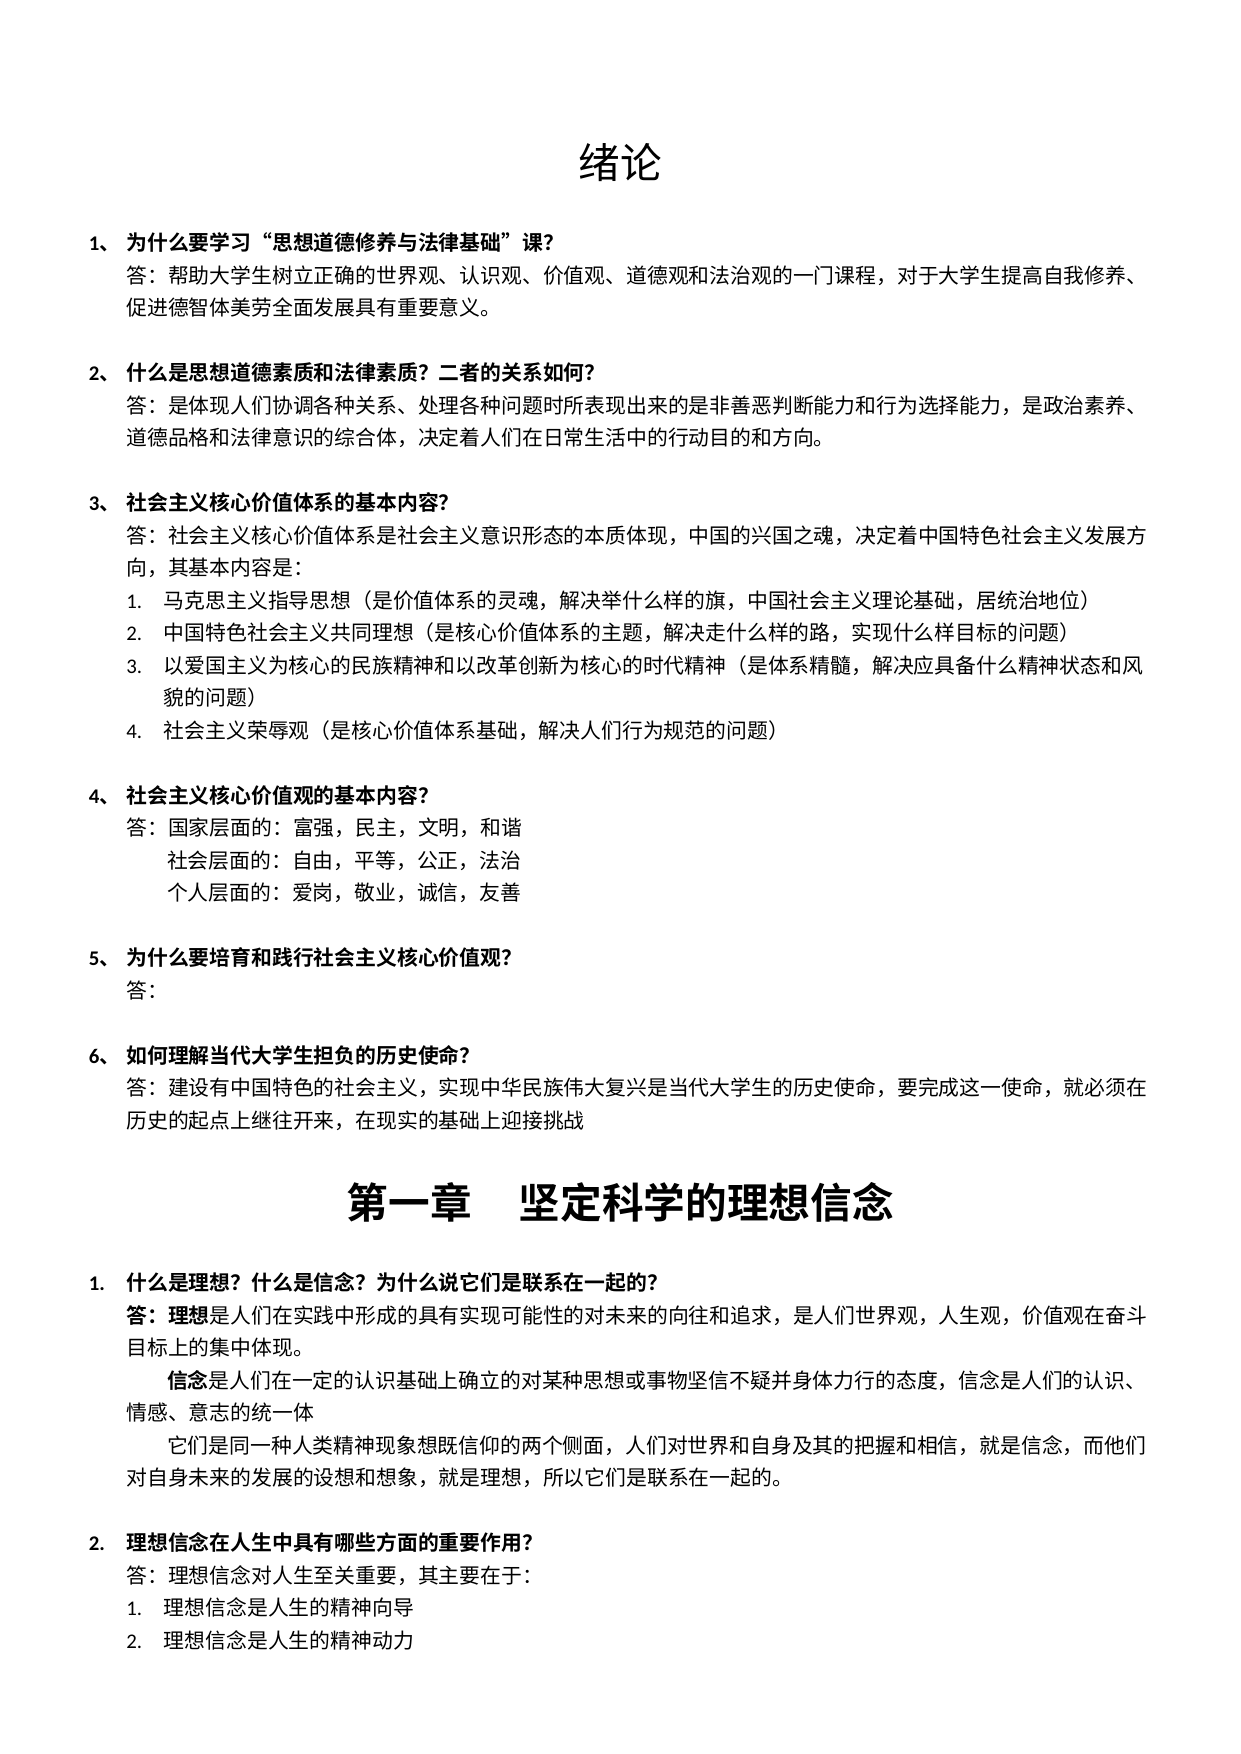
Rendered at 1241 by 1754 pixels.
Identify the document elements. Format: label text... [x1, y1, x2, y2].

list 社会主义核心价值观的基本内容？ [89, 778, 1152, 810]
list 理想信念是人生的精神向导 [126, 1590, 1152, 1623]
list 答：建设有中国特色的社会主义，实现中华民族伟大复兴是当代大学生的历史使命，要完成这一使命，就必须在历史的起点上继往开来，在现实的基础上迎接挑战 [126, 1070, 1152, 1135]
list 社会层面的：自由，平等，公正，法治 [126, 843, 1152, 875]
list 什么是思想道德素质和法律素质？二者的关系如何？ [89, 355, 1152, 388]
list 社会主义核心价值体系的基本内容？ [89, 485, 1152, 518]
list 它们是同一种人类精神现象想既信仰的两个侧面，人们对世界和自身及其的把握和相信，就是信念，而他们对自身未来的发展的设想和想象，就是理想，所以它们是联系在一起的。 [126, 1428, 1152, 1493]
list 理想信念在人生中具有哪些方面的重要作用？ [89, 1525, 1152, 1558]
list 坚定科学的理想信念 [89, 1168, 1152, 1233]
list 以爱国主义为核心的民族精神和以改革创新为核心的时代精神（是体系精髓，解决应具备什么精神状态和风貌的问题） [126, 648, 1152, 713]
list 社会主义荣辱观（是核心价值体系基础，解决人们行为规范的问题） [126, 713, 1152, 745]
list 答： [126, 973, 1152, 1005]
text 绪论 [89, 128, 1152, 193]
list 马克思主义指导思想（是价值体系的灵魂，解决举什么样的旗，中国社会主义理论基础，居统治地位） [126, 583, 1152, 615]
list 什么是理想？什么是信念？为什么说它们是联系在一起的？ [89, 1265, 1152, 1298]
list 如何理解当代大学生担负的历史使命？ [89, 1038, 1152, 1070]
list 为什么要培育和践行社会主义核心价值观？ [89, 940, 1152, 973]
list 中国特色社会主义共同理想（是核心价值体系的主题，解决走什么样的路，实现什么样目标的问题） [126, 615, 1152, 648]
list 个人层面的：爱岗，敬业，诚信，友善 [126, 875, 1152, 908]
list 理想信念是人生的精神动力 [126, 1623, 1152, 1655]
list 答：帮助大学生树立正确的世界观、认识观、价值观、道德观和法治观的一门课程，对于大学生提高自我修养、促进德智体美劳全面发展具有重要意义。 [126, 258, 1152, 323]
list 答：国家层面的：富强，民主，文明，和谐 [126, 810, 1152, 843]
list 信念是人们在一定的认识基础上确立的对某种思想或事物坚信不疑并身体力行的态度，信念是人们的认识、情感、意志的统一体 [126, 1363, 1152, 1428]
list 答：理想信念对人生至关重要，其主要在于： [126, 1558, 1152, 1590]
list 答：社会主义核心价值体系是社会主义意识形态的本质体现，中国的兴国之魂，决定着中国特色社会主义发展方向，其基本内容是： [126, 518, 1152, 583]
list 答：理想是人们在实践中形成的具有实现可能性的对未来的向往和追求，是人们世界观，人生观，价值观在奋斗目标上的集中体现。 [126, 1298, 1152, 1363]
list 为什么要学习“思想道德修养与法律基础”课？ [89, 225, 1152, 258]
list 答：是体现人们协调各种关系、处理各种问题时所表现出来的是非善恶判断能力和行为选择能力，是政治素养、道德品格和法律意识的综合体，决定着人们在日常生活中的行动目的和方向。 [126, 388, 1152, 453]
